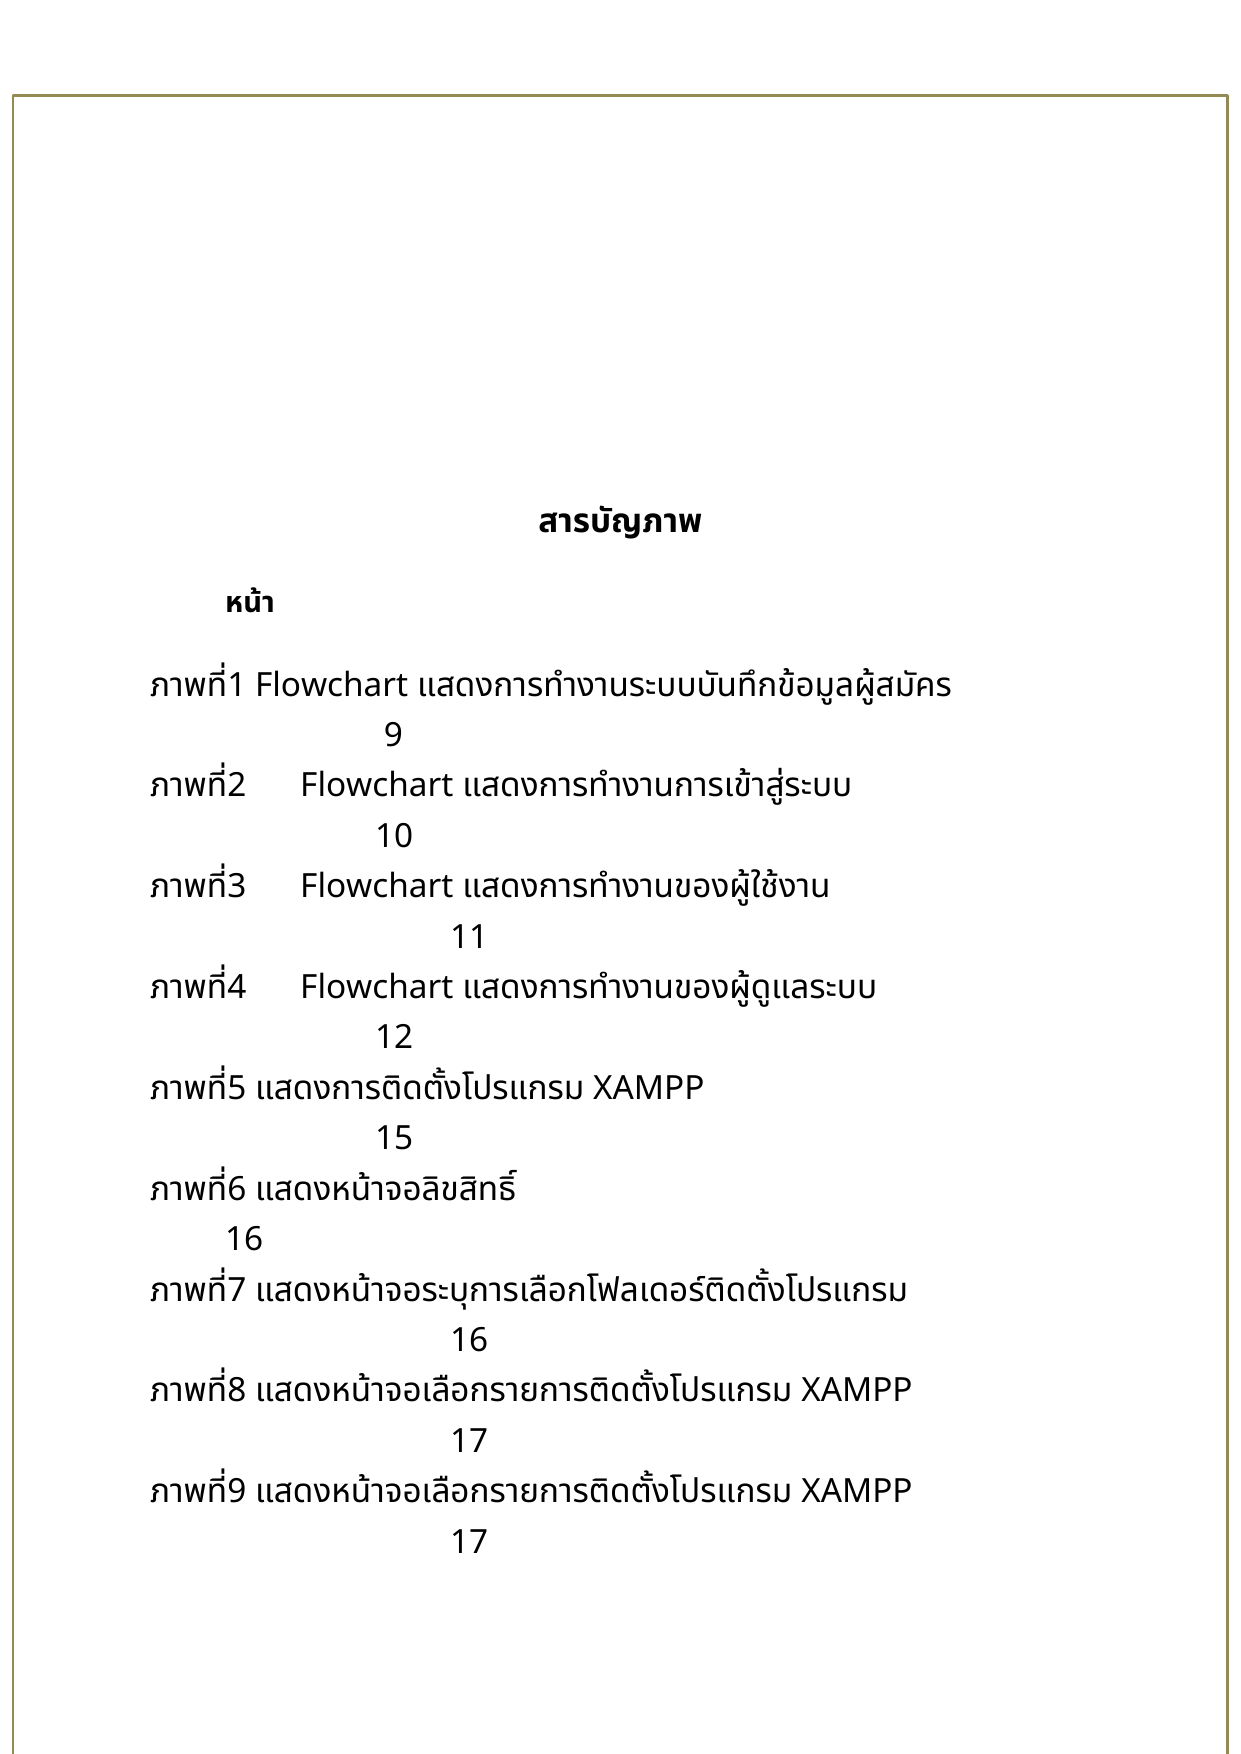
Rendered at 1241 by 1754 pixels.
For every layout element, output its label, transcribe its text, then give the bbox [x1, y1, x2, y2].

text ภาพที่5 แสดงการติดตั้งโปรแกรม XAMPP 15 [150, 1064, 1090, 1165]
text ภาพที่4 Flowchart แสดงการทำงานของผู้ดูแลระบบ 12 [150, 963, 1090, 1064]
text ภาพที่8 แสดงหน้าจอเลือกรายการติดตั้งโปรแกรม XAMPP 17 [150, 1366, 1090, 1467]
text ภาพที่3 Flowchart แสดงการทำงานของผู้ใช้งาน 11 [150, 862, 1090, 963]
text ภาพที่9 แสดงหน้าจอเลือกรายการติดตั้งโปรแกรม XAMPP 17 [150, 1467, 1090, 1568]
text ภาพที่2 Flowchart แสดงการทำงานการเข้าสู่ระบบ 10 [150, 761, 1090, 862]
text สารบัญภาพ [150, 497, 1090, 548]
text ภาพที่7 แสดงหน้าจอระบุการเลือกโฟลเดอร์ติดตั้งโปรแกรม 16 [150, 1266, 1090, 1366]
text ภาพที่1 Flowchart แสดงการทำงานระบบบันทึกข้อมูลผู้สมัคร 9 [150, 661, 1090, 761]
text หน้า [150, 555, 1090, 626]
text ภาพที่6 แสดงหน้าจอลิขสิทธิ์ 16 [150, 1165, 1090, 1266]
